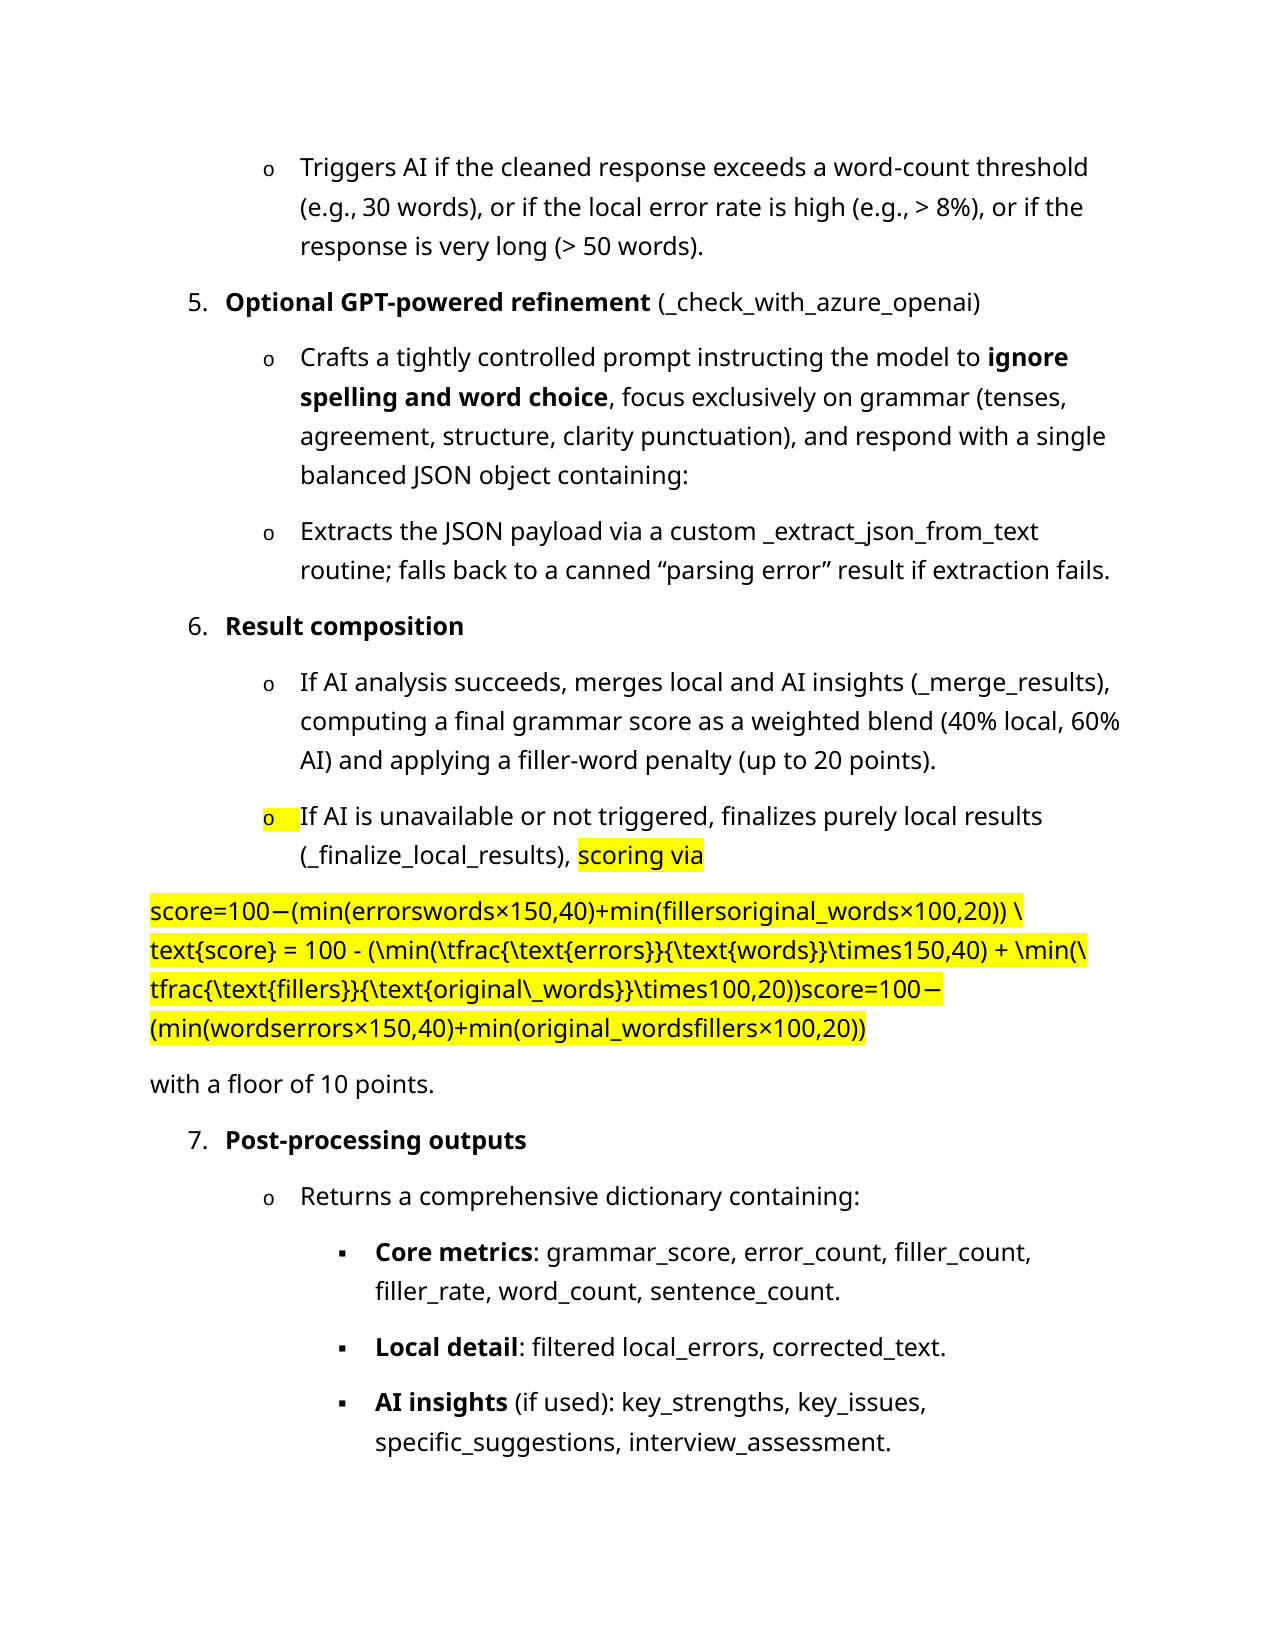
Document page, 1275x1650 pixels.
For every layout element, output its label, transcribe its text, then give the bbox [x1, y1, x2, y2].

list Result composition [187, 608, 1125, 642]
list Post-processing outputs [187, 1122, 1125, 1157]
list Returns a comprehensive dictionary containing: [262, 1178, 1125, 1212]
list Optional GPT-powered refinement (_check_with_azure_openai) [187, 284, 1125, 318]
text score=100−(min⁡(errorswords×150,40)+min⁡(fillersoriginal_words×100,20)) \text{score} = 100 - (\min(\tfrac{\text{errors}}{\text{words}}\times150,40) + \min(\tfrac{\text{fillers}}{\text{original\_words}}\times100,20))score=100−(min(wordserrors​×150,40)+min(original_wordsfillers​×100,20)) [150, 893, 1125, 1045]
list Extracts the JSON payload via a custom _extract_json_from_text routine; falls back to a canned “parsing error” result if extraction fails. [262, 513, 1125, 587]
list Triggers AI if the cleaned response exceeds a word‐count threshold (e.g., 30 words), or if the local error rate is high (e.g., > 8%), or if the response is very long (> 50 words). [262, 150, 1125, 262]
list AI insights (if used): key_strengths, key_issues, specific_suggestions, interview_assessment. [337, 1385, 1125, 1458]
list If AI analysis succeeds, merges local and AI insights (_merge_results), computing a final grammar score as a weighted blend (40% local, 60% AI) and applying a filler-word penalty (up to 20 points). [262, 664, 1125, 777]
list Crafts a tightly controlled prompt instructing the model to ignore spelling and word choice, focus exclusively on grammar (tenses, agreement, structure, clarity punctuation), and respond with a single balanced JSON object containing: [262, 340, 1125, 492]
list If AI is unavailable or not triggered, finalizes purely local results (_finalize_local_results), scoring via [262, 798, 1125, 872]
text with a floor of 10 points. [150, 1067, 1125, 1101]
list Core metrics: grammar_score, error_count, filler_count, filler_rate, word_count, sentence_count. [337, 1234, 1125, 1307]
list Local detail: filtered local_errors, corrected_text. [337, 1329, 1125, 1363]
